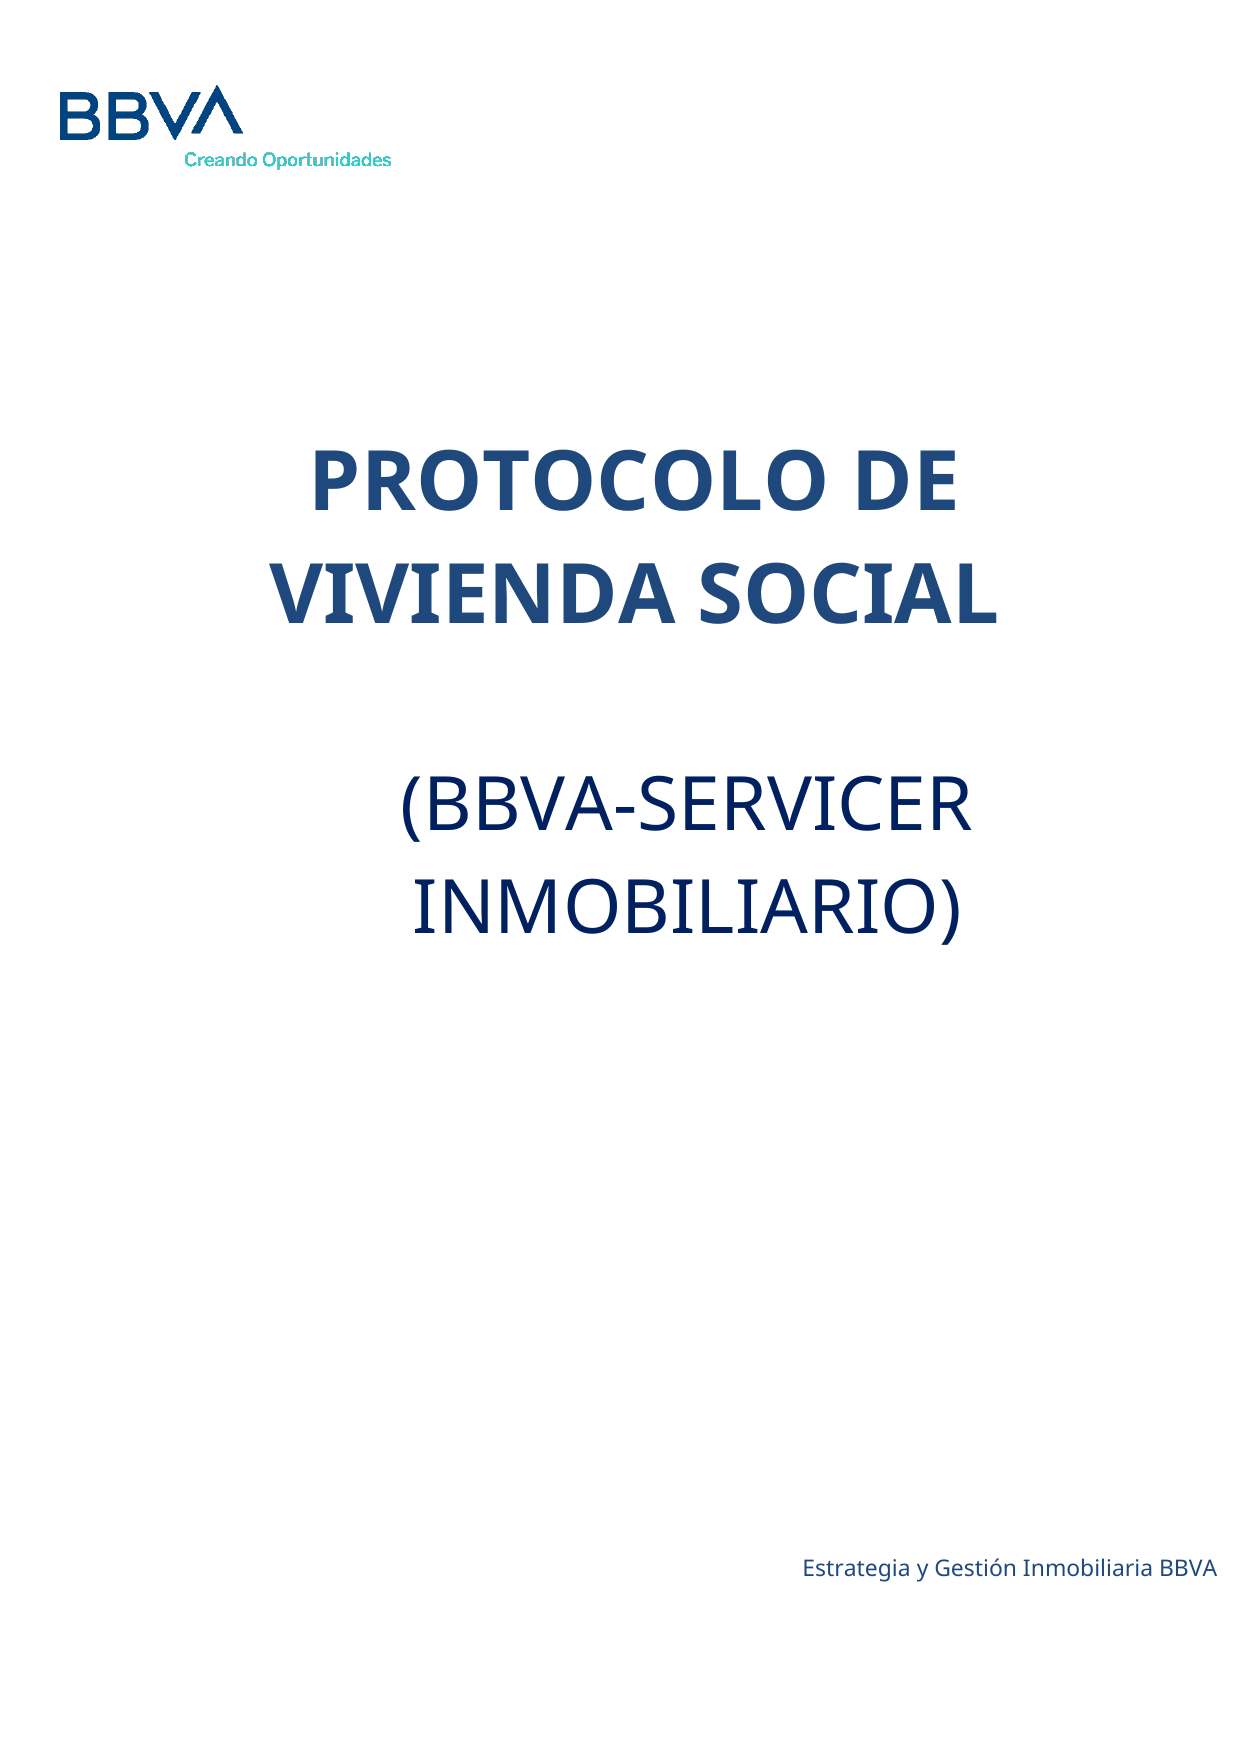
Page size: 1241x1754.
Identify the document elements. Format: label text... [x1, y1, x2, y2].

text PROTOCOLO DE VIVIENDA SOCIAL [118, 421, 1150, 648]
text INMOBILIARIO) [118, 853, 1240, 955]
picture [59, 84, 391, 170]
text (BBVA-SERVICER [118, 751, 1240, 853]
text Estrategia y Gestión Inmobiliaria BBVA [118, 1552, 1229, 1583]
